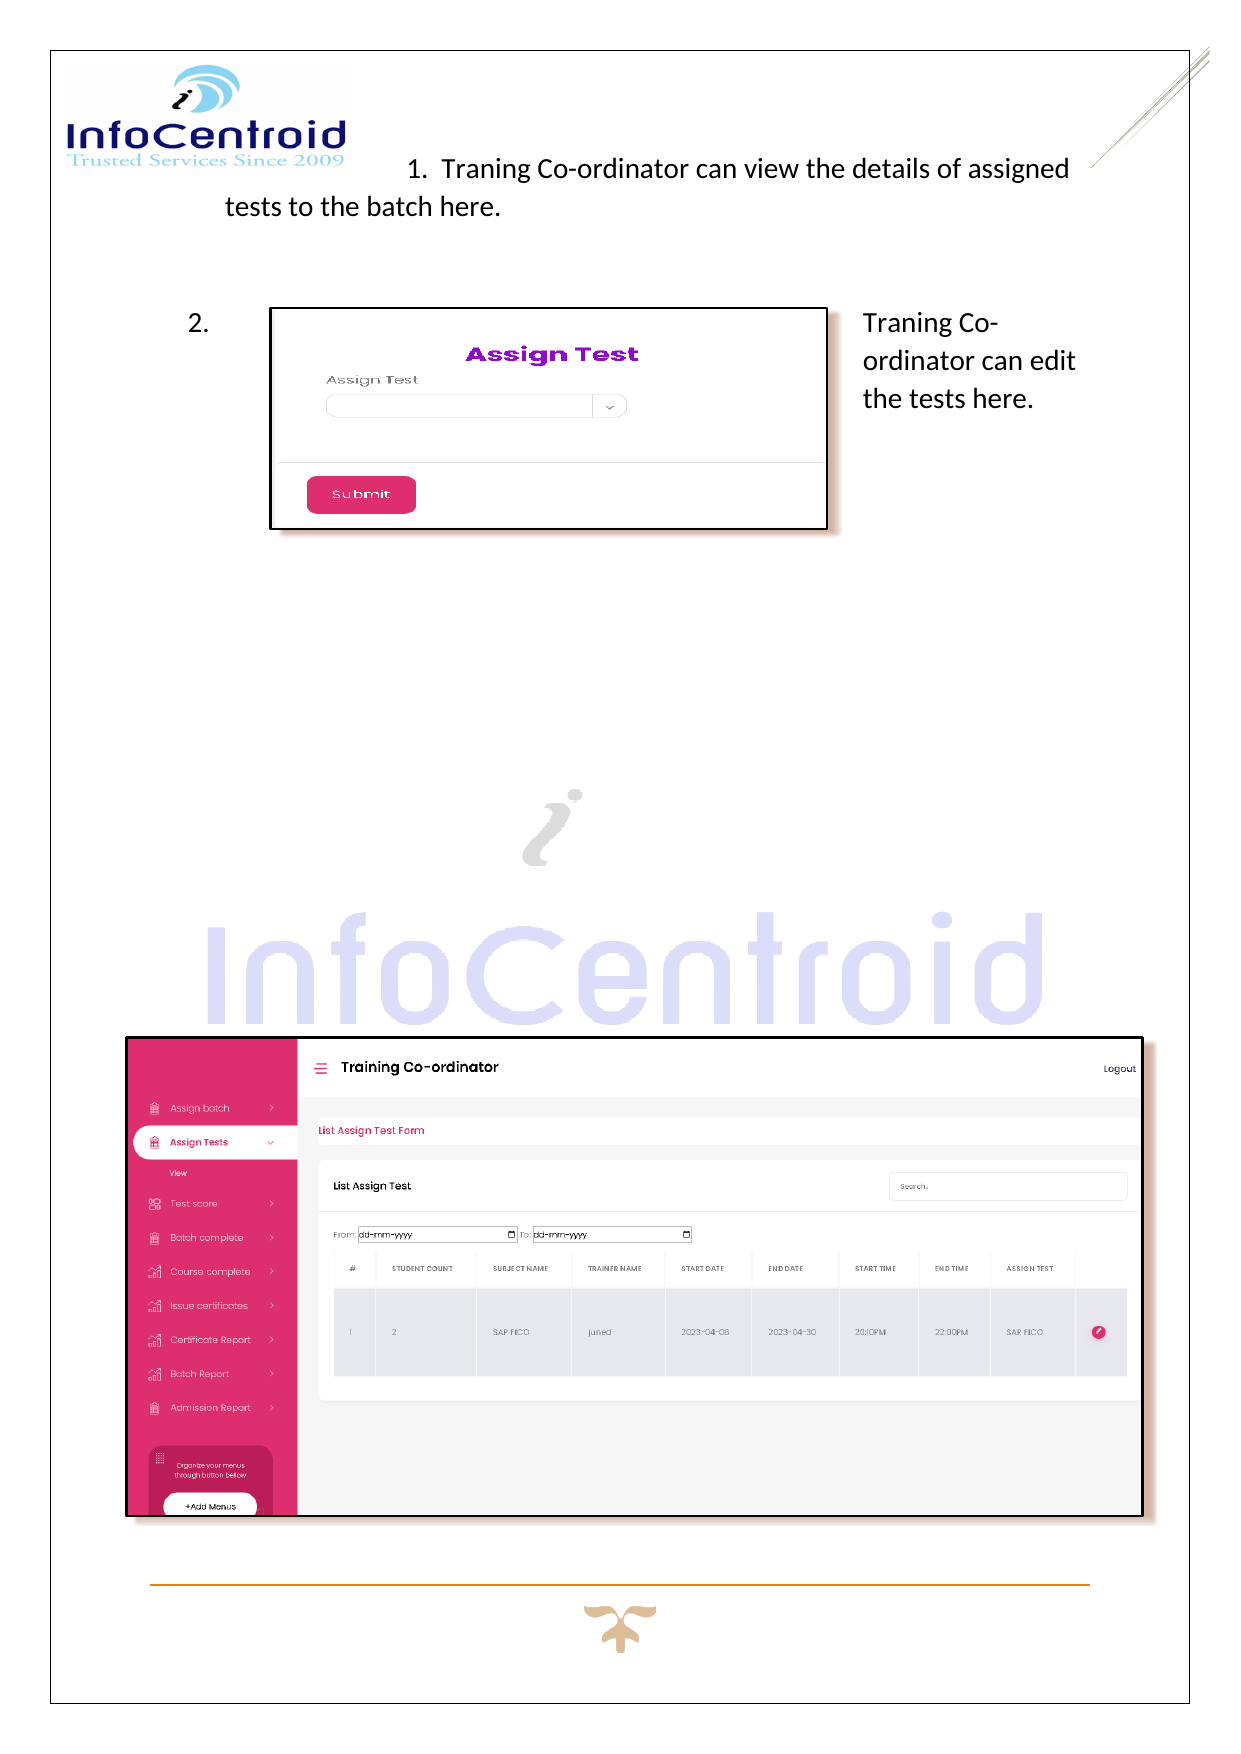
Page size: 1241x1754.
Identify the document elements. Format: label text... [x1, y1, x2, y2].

picture [128, 1039, 1141, 1515]
list Traning Co-ordinator can view the details of assigned tests to the batch here. [187, 150, 1090, 224]
picture [272, 309, 826, 528]
list Traning Co-ordinator can edit the tests here. [187, 304, 1090, 416]
picture [63, 62, 350, 177]
